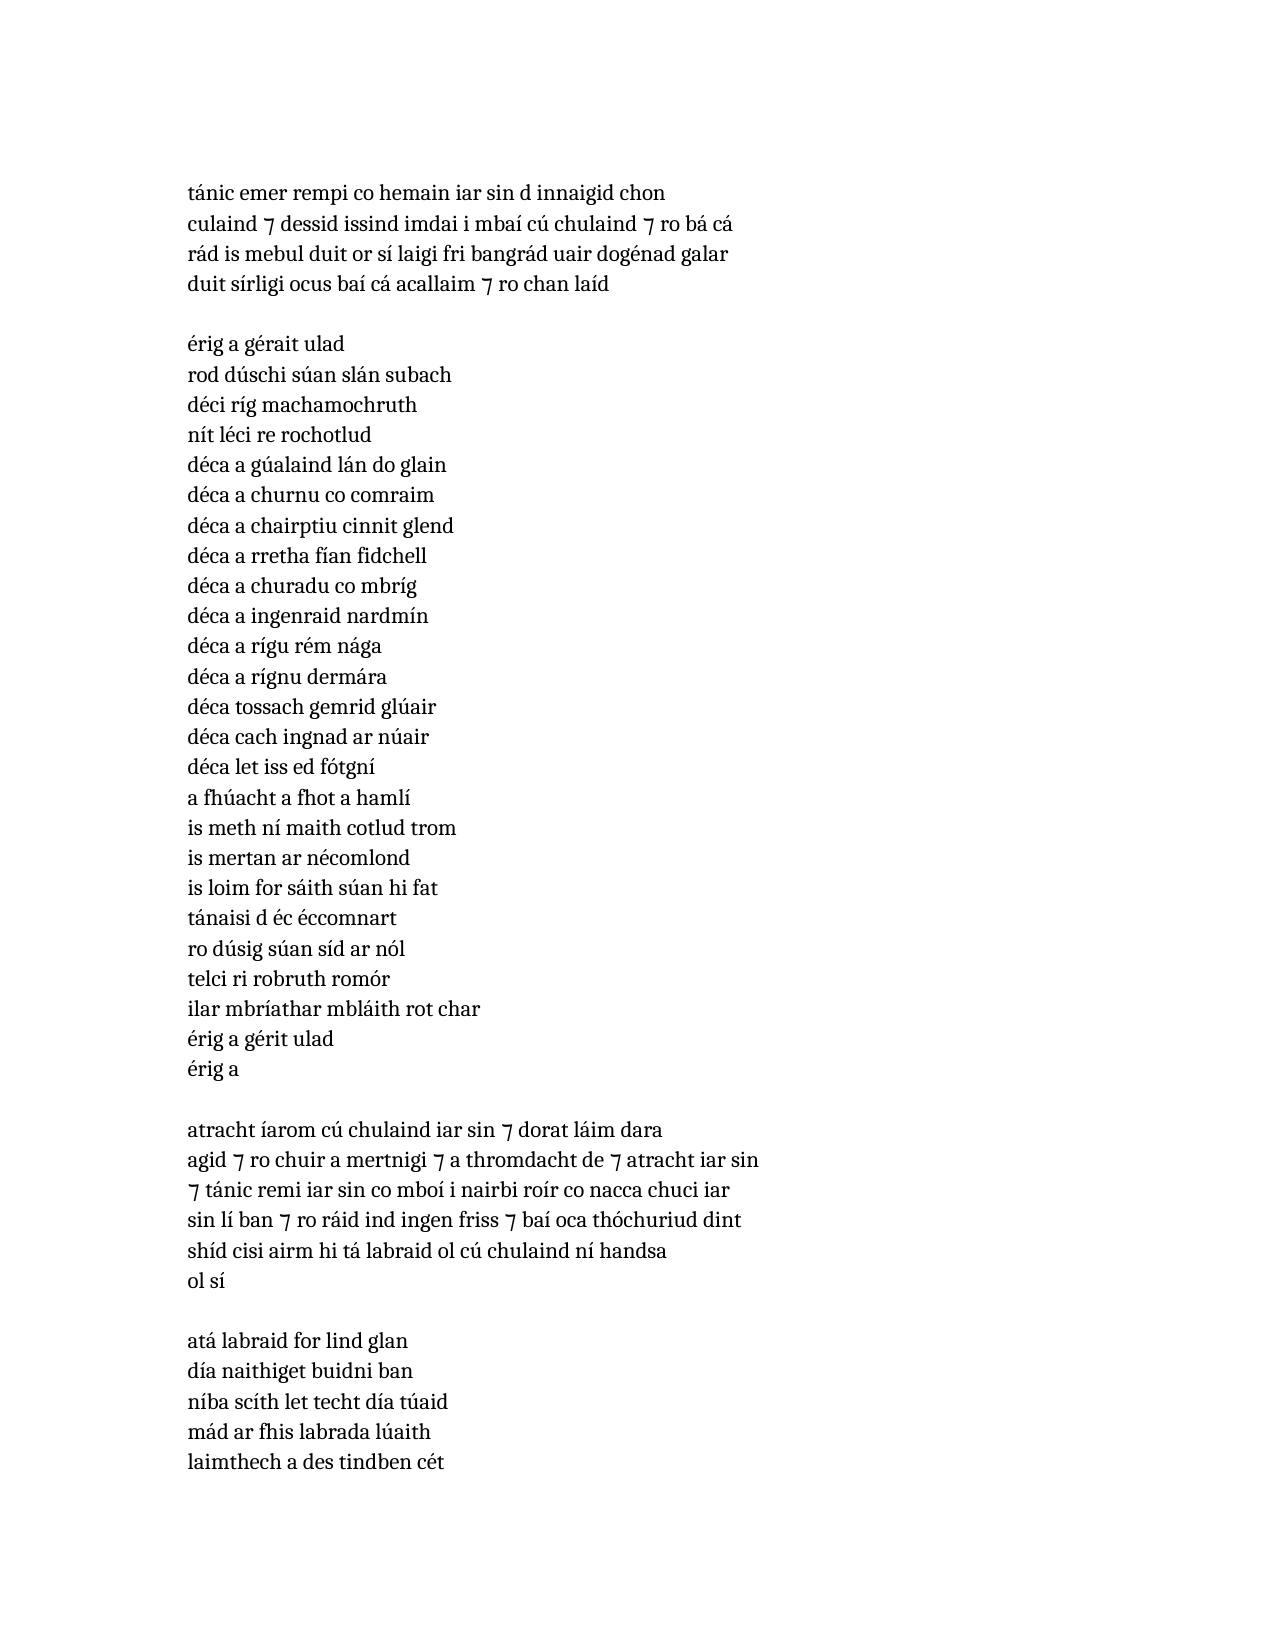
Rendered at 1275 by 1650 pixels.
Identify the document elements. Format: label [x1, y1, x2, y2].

text [187, 150, 1087, 1475]
